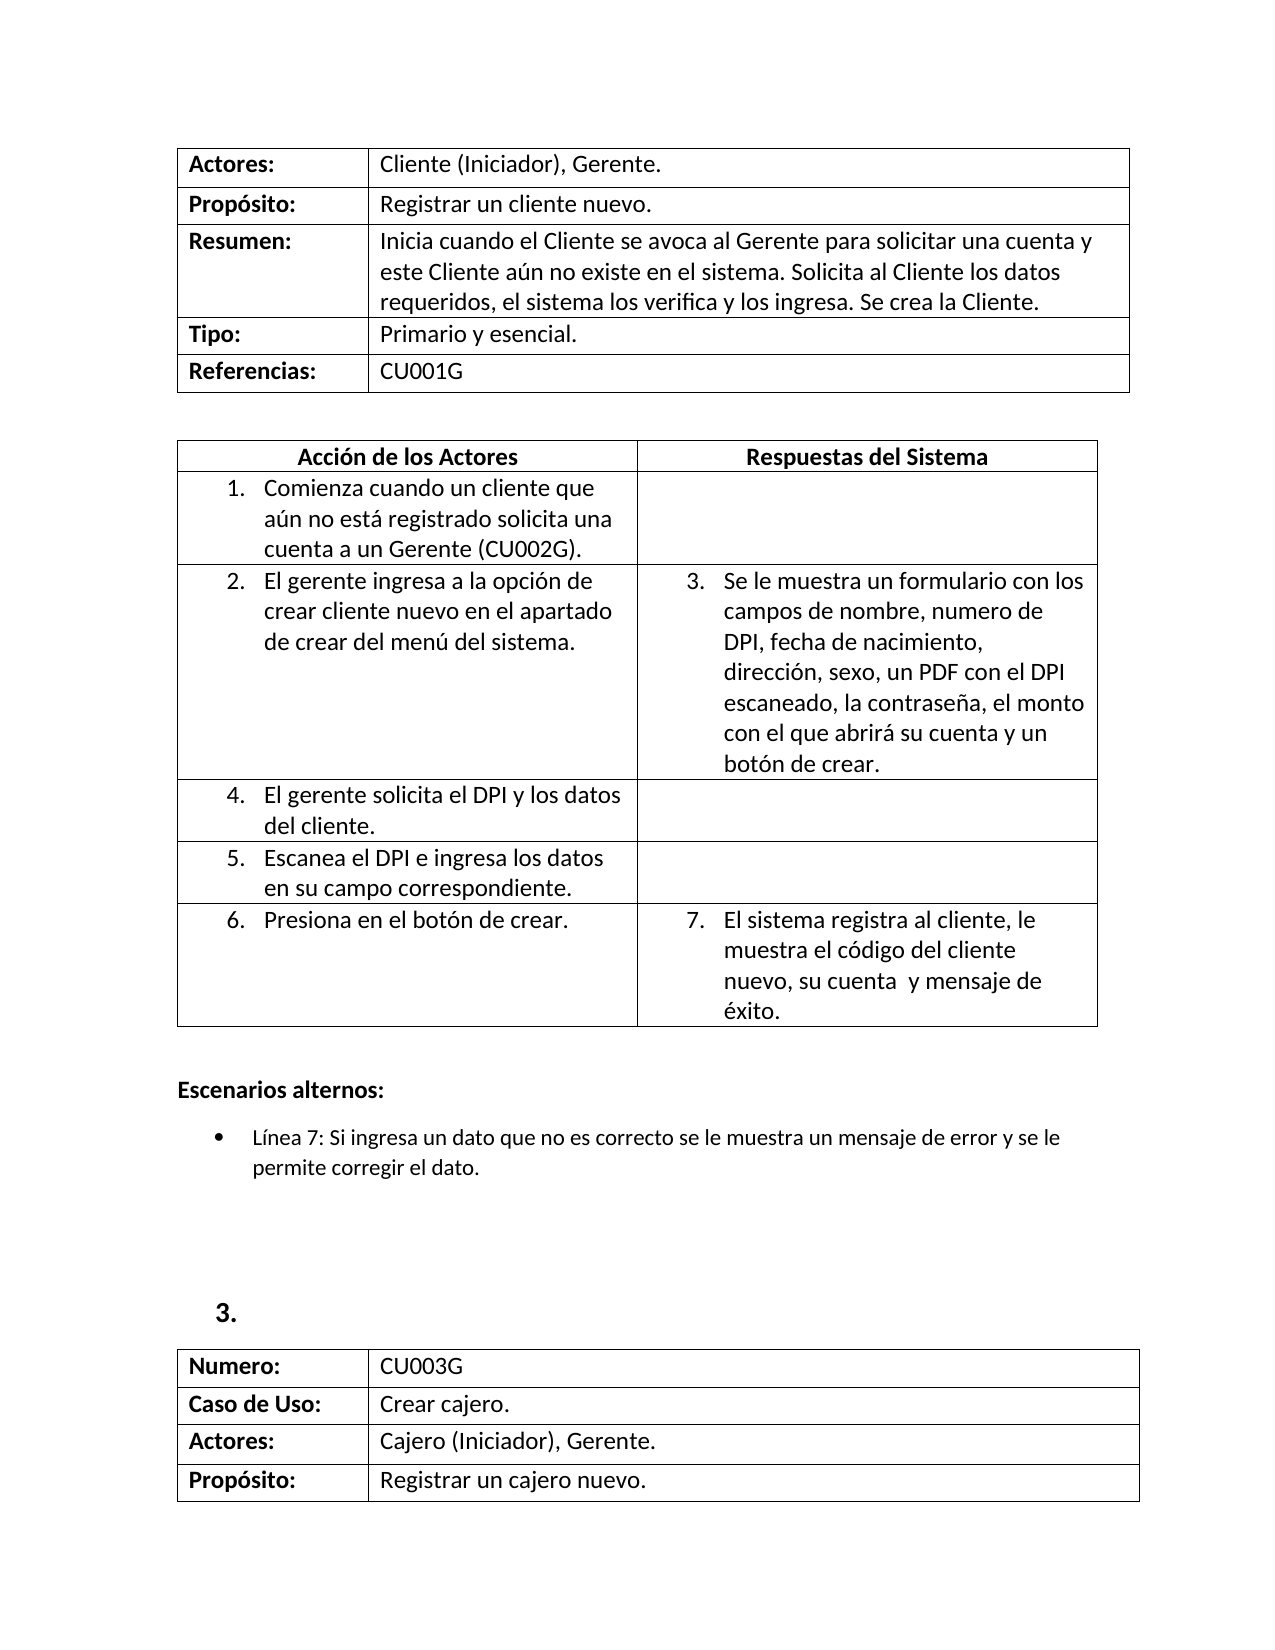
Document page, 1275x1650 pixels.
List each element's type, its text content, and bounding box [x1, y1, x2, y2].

table_cell Caso de Uso: [178, 1388, 368, 1424]
table_header Respuestas del Sistema [638, 441, 1097, 471]
table_header Acción de los Actores [178, 441, 637, 471]
table_cell [638, 472, 1097, 564]
table_cell Propósito: [178, 188, 368, 224]
table_cell Presiona en el botón de crear. [178, 904, 637, 1026]
table_cell El gerente ingresa a la opción de crear cliente nuevo en el apartado de crear del menú del sistema. [178, 565, 637, 778]
table_cell El sistema registra al cliente, le muestra el código del cliente nuevo, su cuenta y mensaje de éxito. [638, 904, 1097, 1026]
table_header Numero: [178, 1350, 368, 1387]
table_cell Escanea el DPI e ingresa los datos en su campo correspondiente. [178, 842, 637, 903]
table_cell Tipo: [178, 318, 368, 354]
table_cell El gerente solicita el DPI y los datos del cliente. [178, 780, 637, 841]
table_cell Actores: [178, 1425, 368, 1463]
table_cell Cajero (Iniciador), Gerente. [369, 1425, 1139, 1463]
table_cell Actores: [178, 149, 368, 187]
table_cell Crear cajero. [369, 1388, 1139, 1424]
table_cell [638, 780, 1097, 841]
table_cell Referencias: [178, 355, 368, 392]
table_cell Registrar un cliente nuevo. [369, 188, 1129, 224]
table_cell CU001G [369, 355, 1129, 392]
table_cell Propósito: [178, 1465, 368, 1501]
text Escenarios alternos: [177, 1074, 1098, 1104]
table_cell [638, 842, 1097, 903]
list Línea 7: Si ingresa un dato que no es correcto se le muestra un mensaje de error y se le permite corregir el dato. [215, 1123, 1098, 1182]
table_cell Se le muestra un formulario con los campos de nombre, numero de DPI, fecha de nacimiento, dirección, sexo, un PDF con el DPI escaneado, la contraseña, el monto con el que abrirá su cuenta y un botón de crear. [638, 565, 1097, 778]
table_cell Inicia cuando el Cliente se avoca al Gerente para solicitar una cuenta y este Cliente aún no existe en el sistema. Solicita al Cliente los datos requeridos, el sistema los verifica y los ingresa. Se crea la Cliente. [369, 225, 1129, 317]
table_cell Registrar un cajero nuevo. [369, 1465, 1139, 1501]
table_header CU003G [369, 1350, 1139, 1387]
table_cell Cliente (Iniciador), Gerente. [369, 149, 1129, 187]
table_cell Primario y esencial. [369, 318, 1129, 354]
table_cell Comienza cuando un cliente que aún no está registrado solicita una cuenta a un Gerente (CU002G). [178, 472, 637, 564]
table_cell Resumen: [178, 225, 368, 317]
